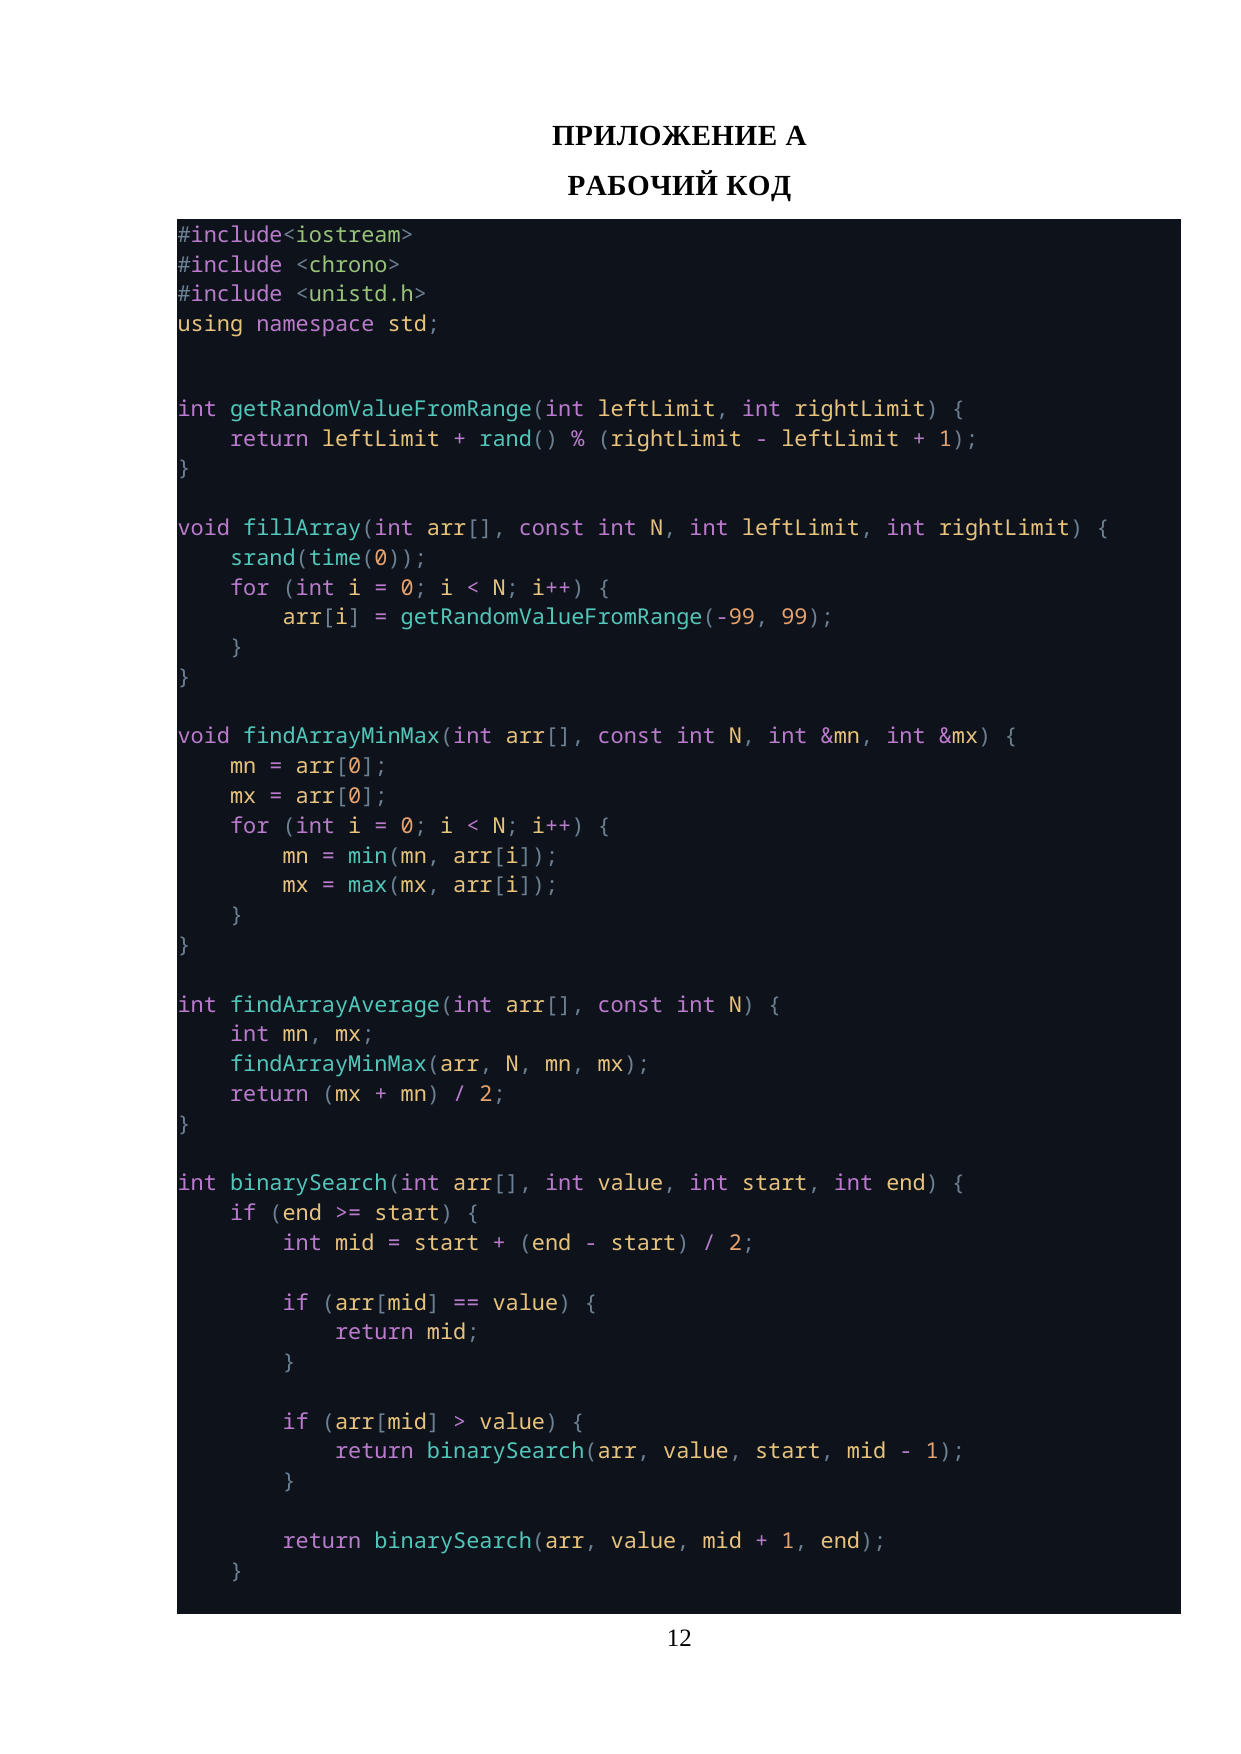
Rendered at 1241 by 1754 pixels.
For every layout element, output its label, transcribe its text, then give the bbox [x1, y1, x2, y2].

text } [177, 1346, 1181, 1376]
text if (end >= start) { [177, 1197, 1181, 1227]
text return leftLimit + rand() % (rightLimit - leftLimit + 1); [177, 422, 1181, 452]
text using namespace std; [177, 308, 1181, 338]
text findArrayMinMax(arr, N, mn, mx); [177, 1048, 1181, 1078]
text int mid = start + (end - start) / 2; [177, 1227, 1181, 1257]
text if (arr[mid] > value) { [177, 1406, 1181, 1435]
text } [177, 1108, 1181, 1137]
text mn = arr[0]; [177, 750, 1181, 780]
text #include<iostream> [177, 219, 1181, 248]
text for (int i = 0; i < N; i++) { [177, 571, 1181, 601]
text #include <chrono> [177, 248, 1181, 278]
text } [177, 452, 1181, 482]
text return mid; [177, 1316, 1181, 1346]
text void fillArray(int arr[], const int N, int leftLimit, int rightLimit) { [177, 512, 1181, 542]
text return binarySearch(arr, value, mid + 1, end); [177, 1525, 1181, 1554]
text return (mx + mn) / 2; [177, 1078, 1181, 1108]
text Приложение А [177, 118, 1181, 152]
text } [177, 899, 1181, 929]
text } [177, 631, 1181, 661]
text int binarySearch(int arr[], int value, int start, int end) { [177, 1167, 1181, 1197]
text } [177, 661, 1181, 691]
text mn = min(mn, arr[i]); [177, 839, 1181, 869]
text mx = max(mx, arr[i]); [177, 869, 1181, 899]
text if (arr[mid] == value) { [177, 1286, 1181, 1316]
text return binarySearch(arr, value, start, mid - 1); [177, 1435, 1181, 1465]
text int findArrayAverage(int arr[], const int N) { [177, 988, 1181, 1018]
text } [177, 1554, 1181, 1584]
text } [177, 1465, 1181, 1495]
text for (int i = 0; i < N; i++) { [177, 810, 1181, 839]
text } [177, 929, 1181, 959]
text int mn, mx; [177, 1018, 1181, 1048]
text void findArrayMinMax(int arr[], const int N, int &mn, int &mx) { [177, 720, 1181, 750]
text #include <unistd.h> [177, 278, 1181, 308]
text int getRandomValueFromRange(int leftLimit, int rightLimit) { [177, 393, 1181, 422]
text mx = arr[0]; [177, 780, 1181, 810]
text arr[i] = getRandomValueFromRange(-99, 99); [177, 601, 1181, 631]
text srand(time(0)); [177, 542, 1181, 571]
text рабочий код [177, 168, 1181, 202]
